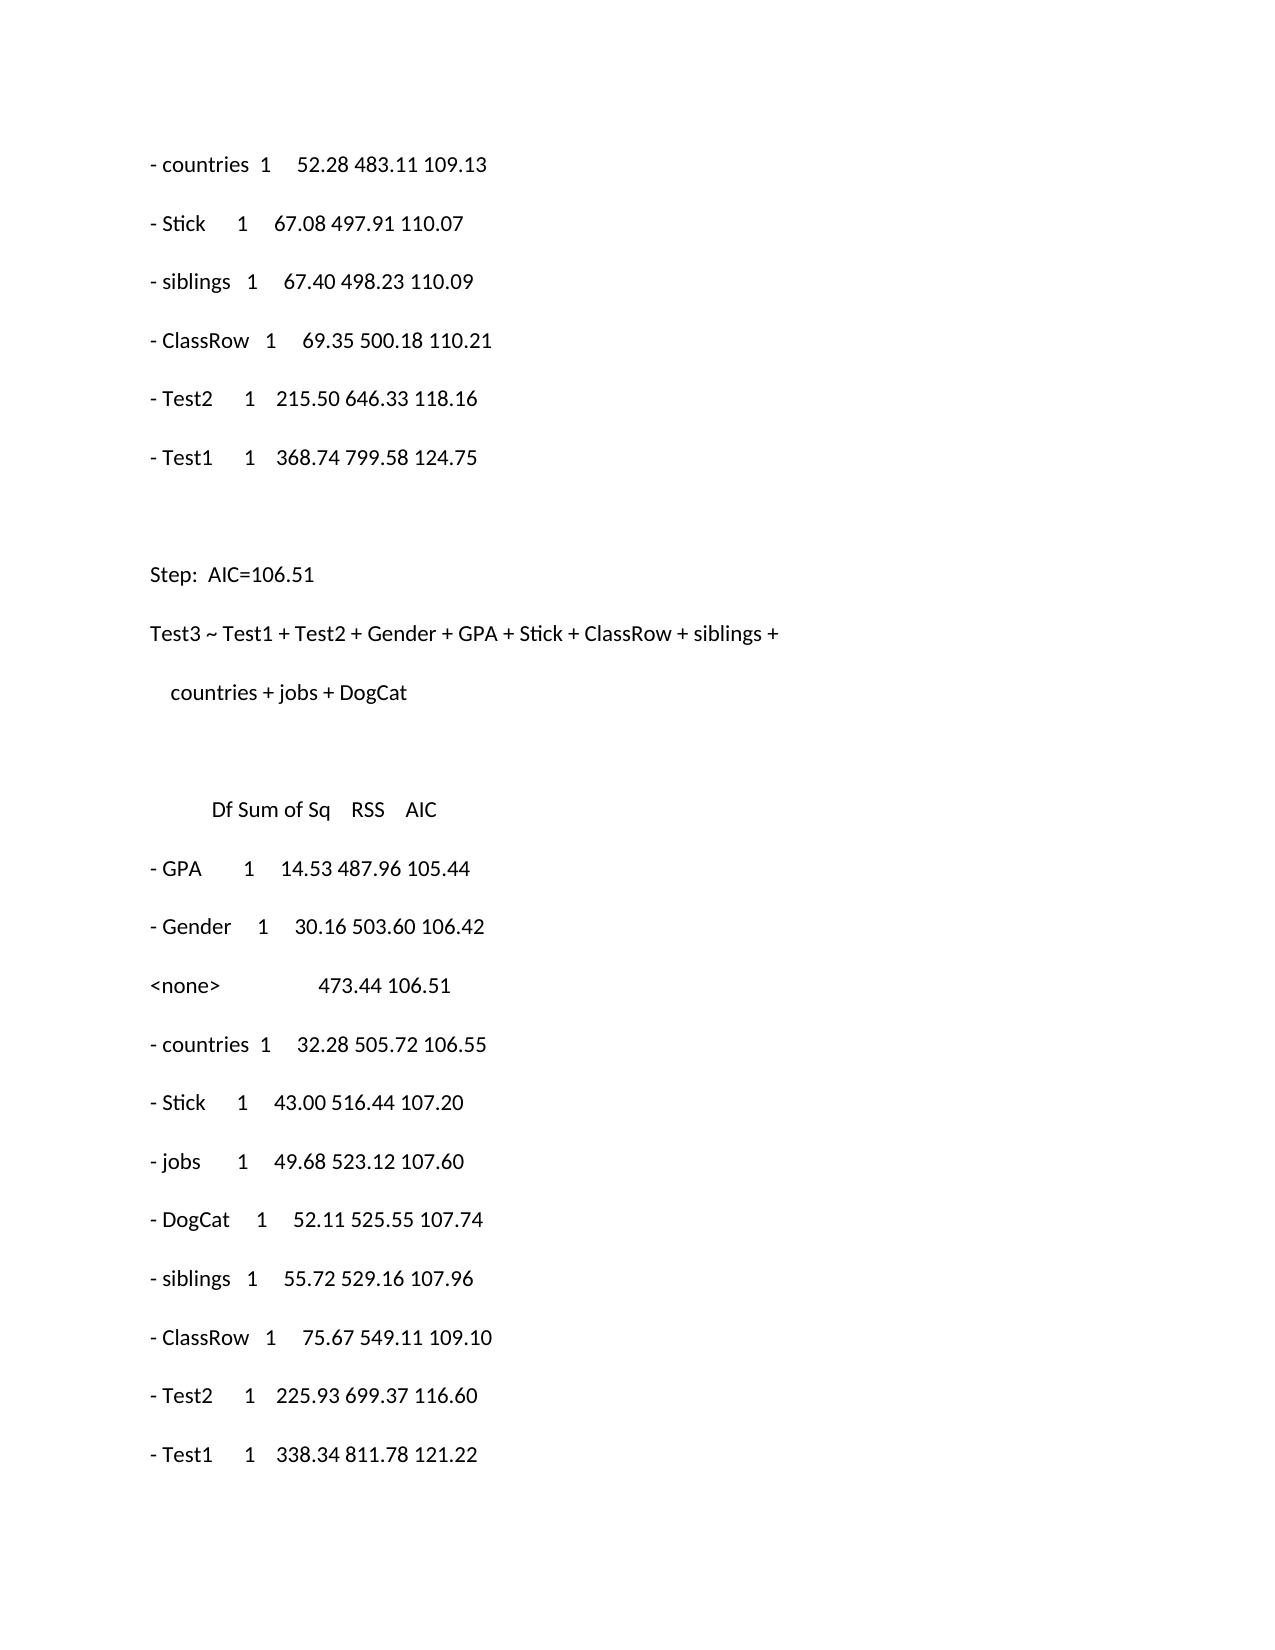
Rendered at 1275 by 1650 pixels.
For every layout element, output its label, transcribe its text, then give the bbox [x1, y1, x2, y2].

text - countries 1 52.28 483.11 109.13 [150, 150, 1125, 178]
text - ClassRow 1 69.35 500.18 110.21 [150, 326, 1125, 354]
text Df Sum of Sq RSS AIC [150, 795, 1125, 823]
text - Stick 1 67.08 497.91 110.07 [150, 209, 1125, 237]
text - jobs 1 49.68 523.12 107.60 [150, 1147, 1125, 1175]
text Step: AIC=106.51 [150, 561, 1125, 588]
text - ClassRow 1 75.67 549.11 109.10 [150, 1323, 1125, 1351]
text - DogCat 1 52.11 525.55 107.74 [150, 1206, 1125, 1234]
text Test3 ~ Test1 + Test2 + Gender + GPA + Stick + ClassRow + siblings + [150, 619, 1125, 647]
text countries + jobs + DogCat [150, 678, 1125, 706]
text - GPA 1 14.53 487.96 105.44 [150, 854, 1125, 882]
text <none> 473.44 106.51 [150, 971, 1125, 999]
text - Test2 1 215.50 646.33 118.16 [150, 384, 1125, 413]
text - siblings 1 55.72 529.16 107.96 [150, 1264, 1125, 1292]
text - countries 1 32.28 505.72 106.55 [150, 1030, 1125, 1058]
text - Test1 1 368.74 799.58 124.75 [150, 443, 1125, 471]
text - Test2 1 225.93 699.37 116.60 [150, 1382, 1125, 1409]
text - Stick 1 43.00 516.44 107.20 [150, 1088, 1125, 1116]
text - siblings 1 67.40 498.23 110.09 [150, 267, 1125, 295]
text - Test1 1 338.34 811.78 121.22 [150, 1440, 1125, 1468]
text - Gender 1 30.16 503.60 106.42 [150, 912, 1125, 940]
